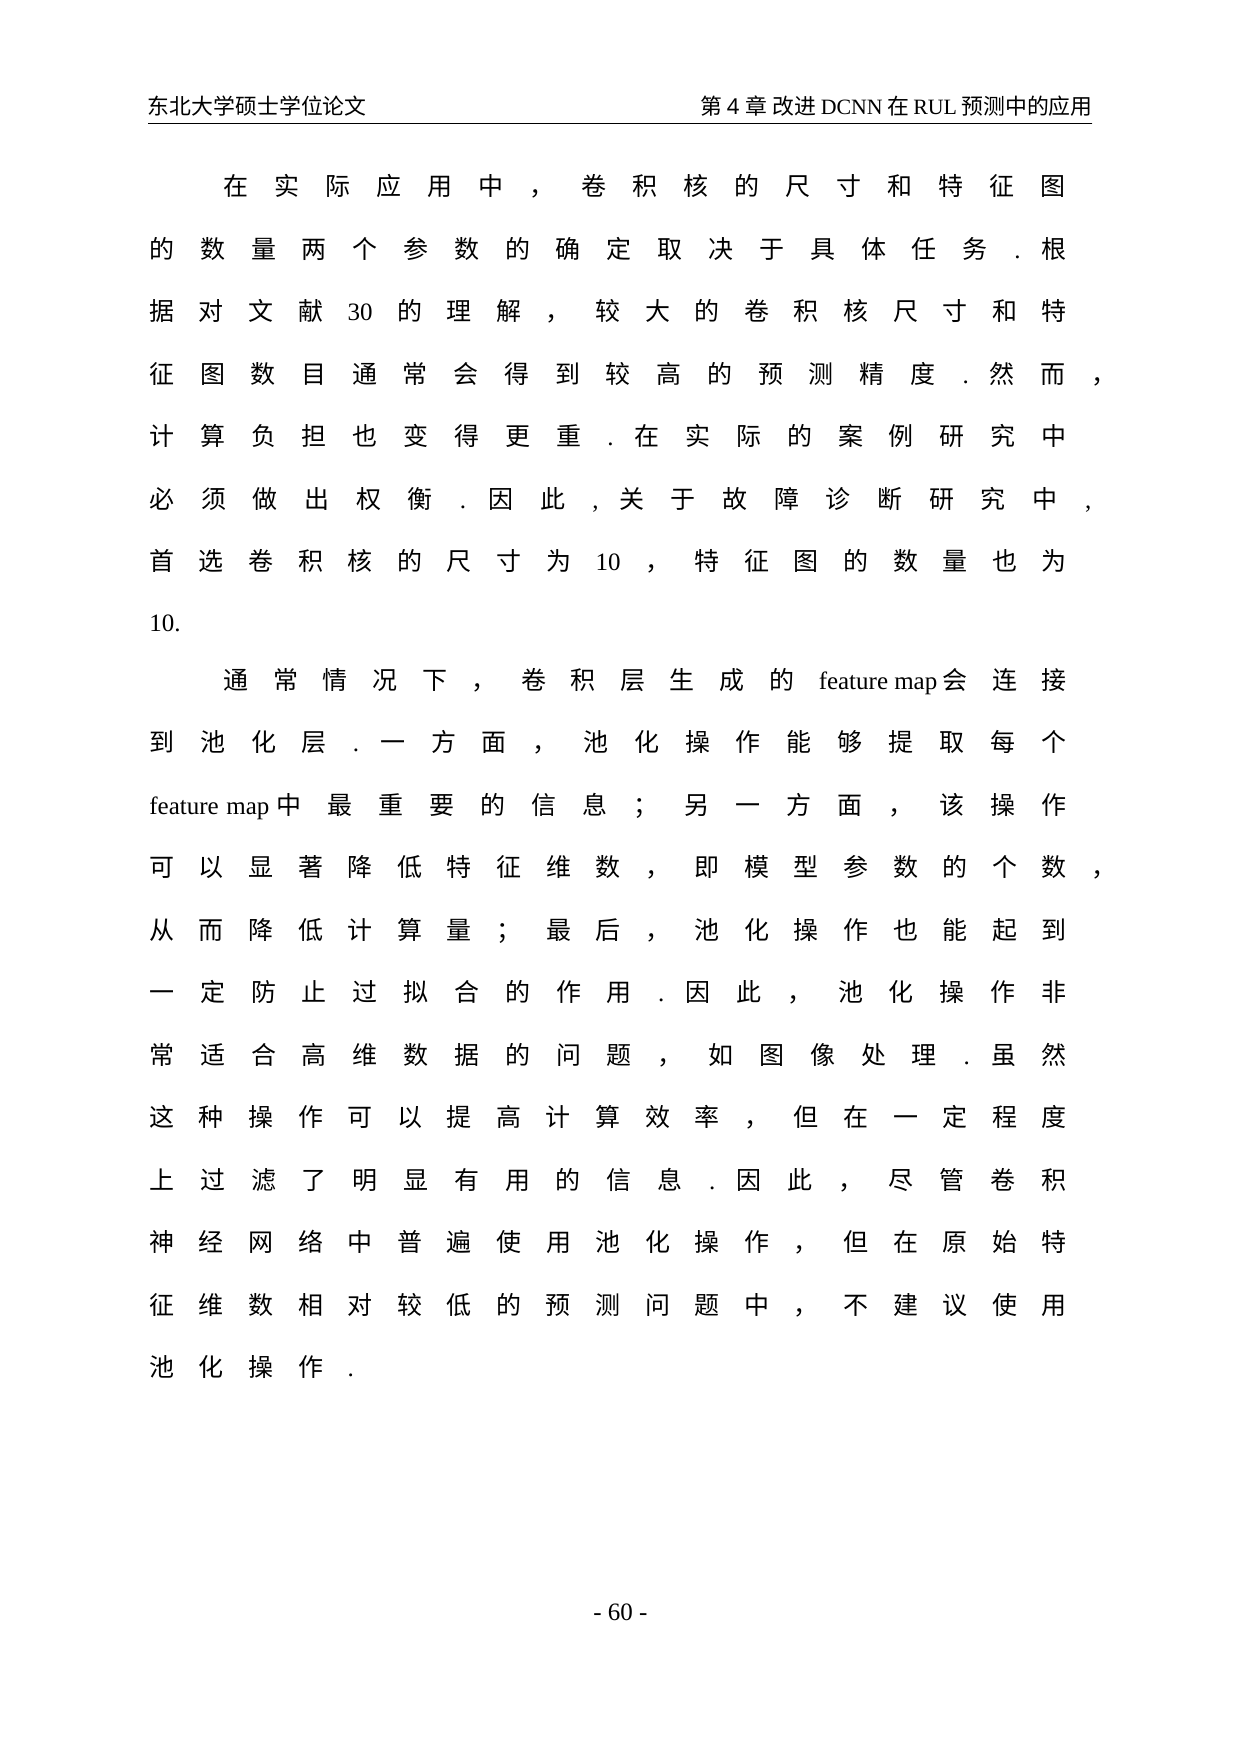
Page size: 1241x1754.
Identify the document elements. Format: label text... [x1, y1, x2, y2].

text 通常情况下，卷积层生成的feature map会连接到池化层. 一方面，池化操作能够提取每个feature map中最重要的信息；另一方面，该操作可以显著降低特征维数，即模型参数的个数，从而降低计算量；最后，池化操作也能起到一定防止过拟合的作用. 因此，池化操作非常适合高维数据的问题，如图像处理. 虽然这种操作可以提高计算效率，但在一定程度上过滤了明显有用的信息. 因此，尽管卷积神经网络中普遍使用池化操作，但在原始特征维数相对较低的预测问题中，不建议使用池化操作. [149, 657, 1091, 1387]
text 在实际应用中，卷积核的尺寸和特征图的数量两个参数的确定取决于具体任务. 根据对文献30的理解，较大的卷积核尺寸和特征图数目通常会得到较高的预测精度. 然而，计算负担也变得更重. 在实际的案例研究中必须做出权衡. 因此,关于故障诊断研究中, 首选卷积核的尺寸为10，特征图的数量也为10. [149, 164, 1091, 643]
